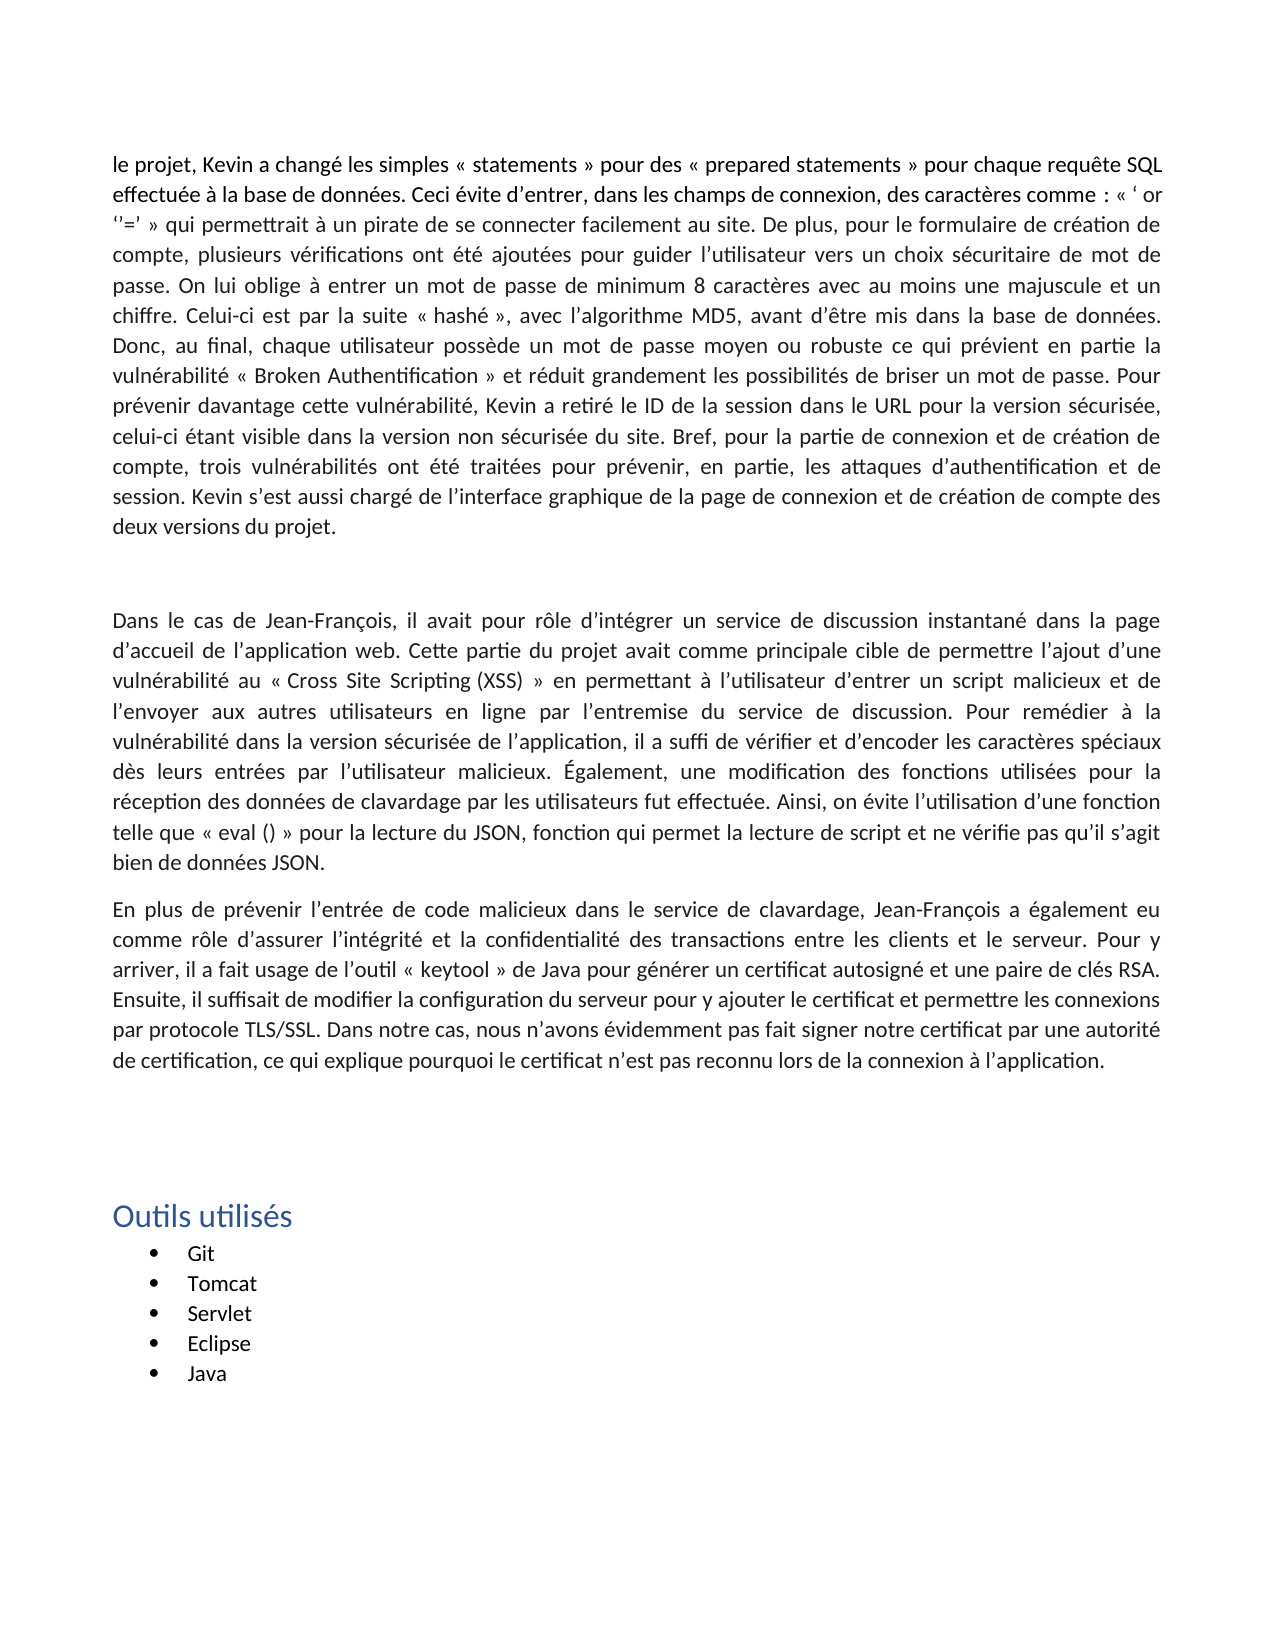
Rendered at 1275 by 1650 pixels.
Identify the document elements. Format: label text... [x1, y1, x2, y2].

text En plus de prévenir l’entrée de code malicieux dans le service de clavardage, Jean-François a également eu comme rôle d’assurer l’intégrité et la confidentialité des transactions entre les clients et le serveur. Pour y arriver, il a fait usage de l’outil « keytool » de Java pour générer un certificat autosigné et une paire de clés RSA. Ensuite, il suffisait de modifier la configuration du serveur pour y ajouter le certificat et permettre les connexions par protocole TLS/SSL. Dans notre cas, nous n’avons évidemment pas fait signer notre certificat par une autorité de certification, ce qui explique pourquoi le certificat n’est pas reconnu lors de la connexion à l’application. [112, 895, 1163, 1074]
list Servlet [150, 1299, 1163, 1327]
list Java [150, 1359, 1163, 1388]
text Dans le cas de Jean-François, il avait pour rôle d’intégrer un service de discussion instantané dans la page d’accueil de l’application web. Cette partie du projet avait comme principale cible de permettre l’ajout d’une vulnérabilité au « Cross Site Scripting (XSS) » en permettant à l’utilisateur d’entrer un script malicieux et de l’envoyer aux autres utilisateurs en ligne par l’entremise du service de discussion. Pour remédier à la vulnérabilité dans la version sécurisée de l’application, il a suffi de vérifier et d’encoder les caractères spéciaux dès leurs entrées par l’utilisateur malicieux. Également, une modification des fonctions utilisées pour la réception des données de clavardage par les utilisateurs fut effectuée. Ainsi, on évite l’utilisation d’une fonction telle que « eval () » pour la lecture du JSON, fonction qui permet la lecture de script et ne vérifie pas qu’il s’agit bien de données JSON. [112, 606, 1163, 876]
list Tomcat [150, 1269, 1163, 1297]
list Git [150, 1239, 1163, 1267]
subtitle Outils utilisés [112, 1195, 1163, 1236]
list Eclipse [150, 1329, 1163, 1357]
